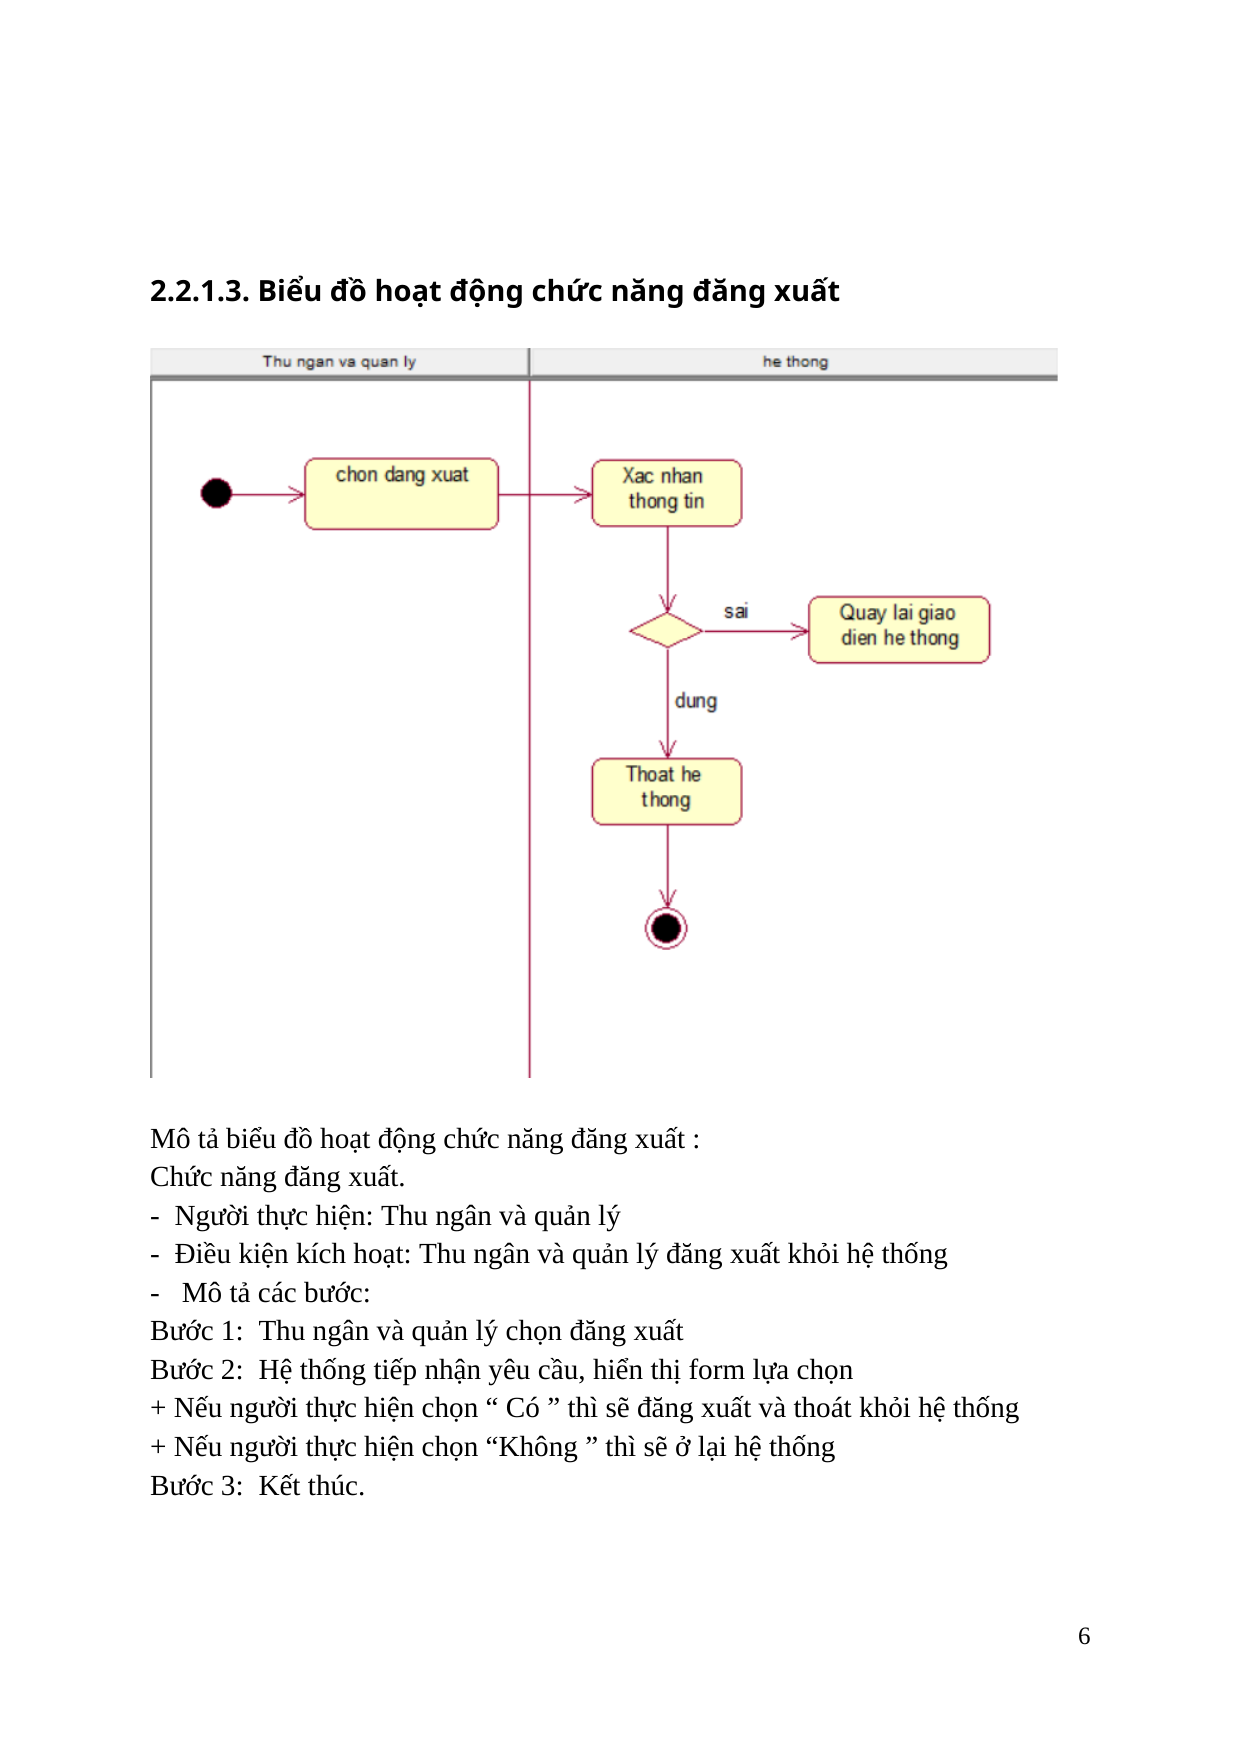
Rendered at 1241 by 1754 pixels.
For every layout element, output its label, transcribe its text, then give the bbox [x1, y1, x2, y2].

text - Mô tả các bước: [150, 1275, 1090, 1308]
subtitle 2.2.1.3. Biểu đồ hoạt động chức năng đăng xuất [150, 270, 1090, 309]
text Mô tả biểu đồ hoạt động chức năng đăng xuất : [150, 1121, 1090, 1154]
picture [150, 348, 1058, 1078]
text - Điều kiện kích hoạt: Thu ngân và quản lý đăng xuất khỏi hệ thống [150, 1236, 1090, 1270]
text + Nếu người thực hiện chọn “ Có ” thì sẽ đăng xuất và thoát khỏi hệ thống [150, 1391, 1090, 1424]
text Bước 3: Kết thúc. [150, 1468, 1090, 1501]
text - Người thực hiện: Thu ngân và quản lý [150, 1198, 1090, 1231]
text Chức năng đăng xuất. [150, 1159, 1090, 1193]
text + Nếu người thực hiện chọn “Không ” thì sẽ ở lại hệ thống [150, 1429, 1090, 1463]
text Bước 1: Thu ngân và quản lý chọn đăng xuất [150, 1313, 1090, 1347]
text Bước 2: Hệ thống tiếp nhận yêu cầu, hiển thị form lựa chọn [150, 1352, 1090, 1386]
